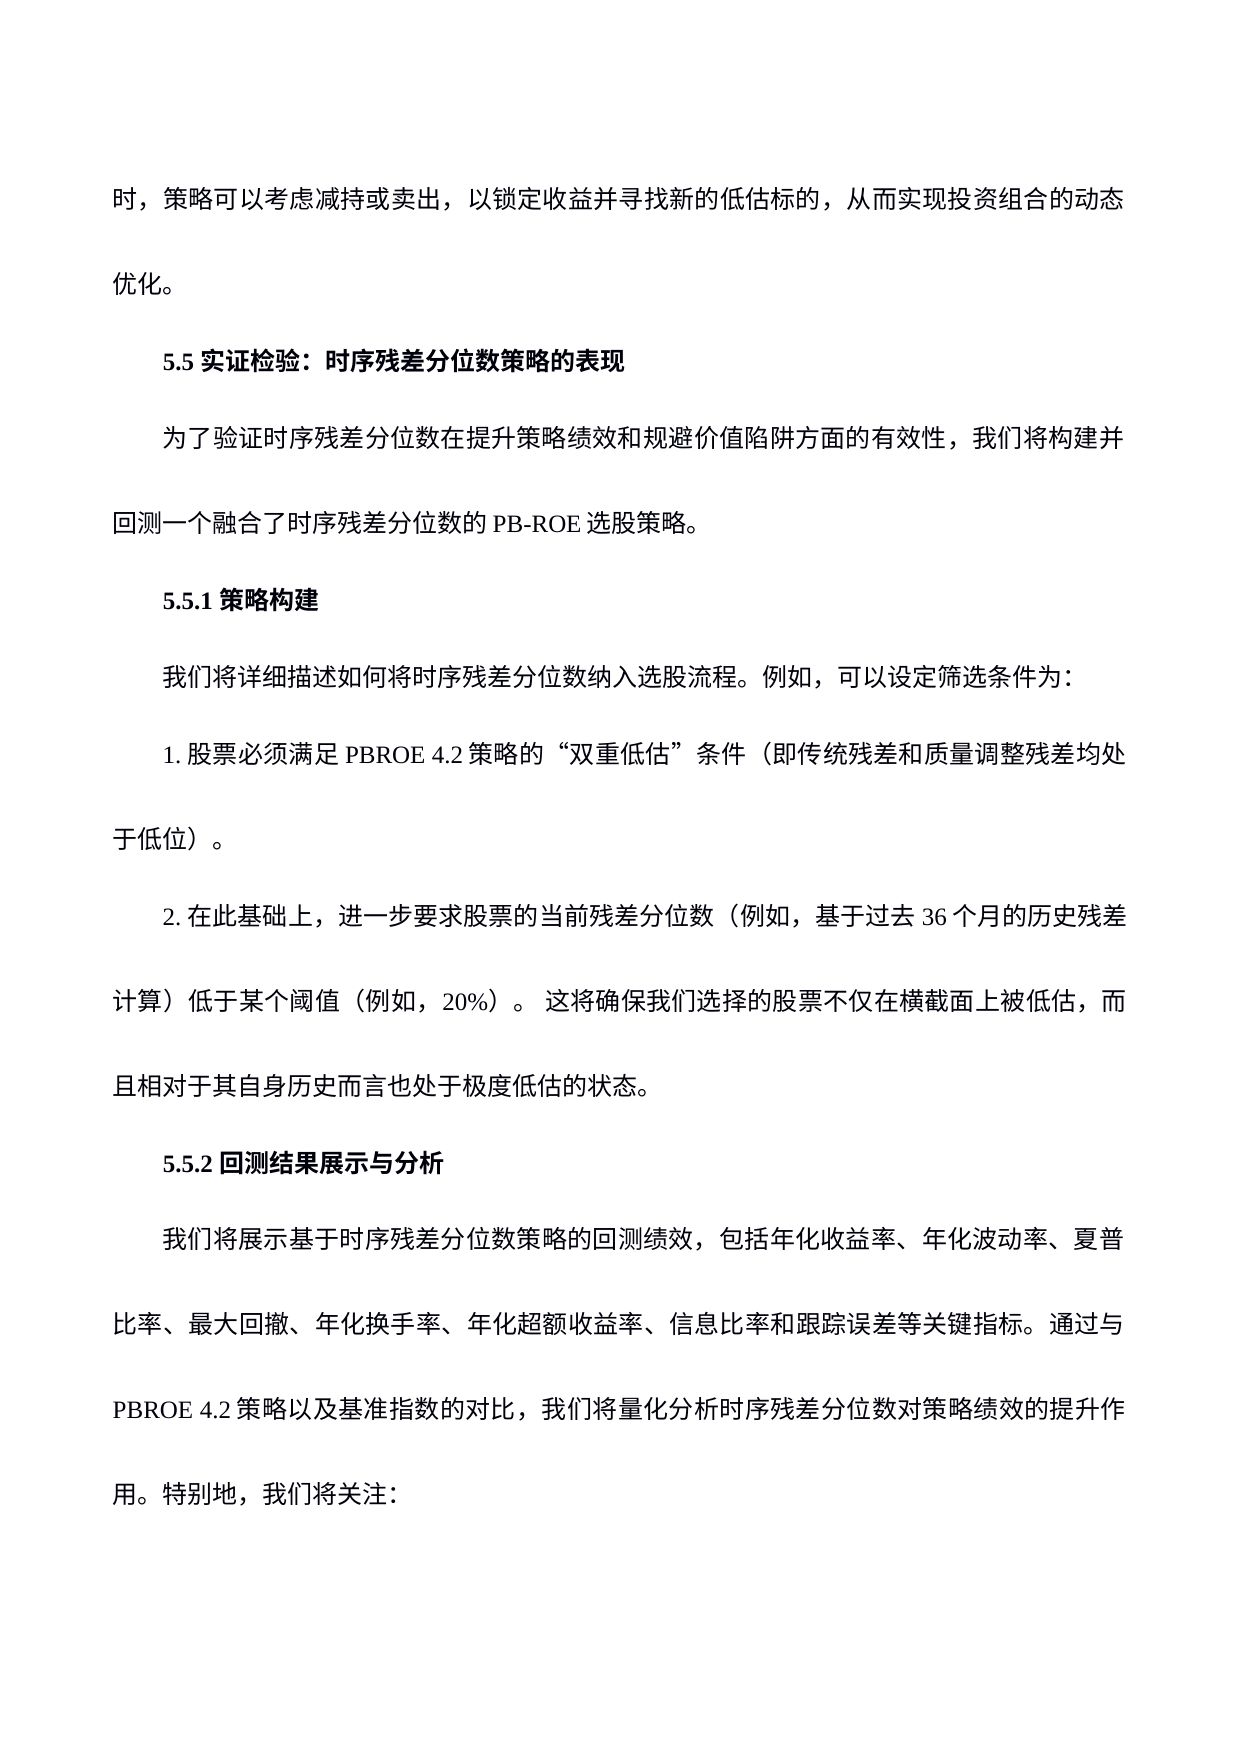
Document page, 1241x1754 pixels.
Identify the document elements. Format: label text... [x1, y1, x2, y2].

list 股票必须满足PBROE 4.2策略的“双重低估”条件（即传统残差和质量调整残差均处于低位）。 [112, 718, 1128, 871]
text 我们将展示基于时序残差分位数策略的回测绩效，包括年化收益率、年化波动率、夏普比率、最大回撤、年化换手率、年化超额收益率、信息比率和跟踪误差等关键指标。通过与PBROE 4.2策略以及基准指数的对比，我们将量化分析时序残差分位数对策略绩效的提升作用。特别地，我们将关注： [112, 1204, 1128, 1527]
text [112, 164, 1128, 317]
text 我们将详细描述如何将时序残差分位数纳入选股流程。例如，可以设定筛选条件为： [112, 642, 1128, 709]
text 5.5 实证检验：时序残差分位数策略的表现 [112, 326, 1128, 394]
text 为了验证时序残差分位数在提升策略绩效和规避价值陷阱方面的有效性，我们将构建并回测一个融合了时序残差分位数的PB-ROE选股策略。 [112, 403, 1128, 556]
list 在此基础上，进一步要求股票的当前残差分位数（例如，基于过去36个月的历史残差计算）低于某个阈值（例如，20%）。 这将确保我们选择的股票不仅在横截面上被低估，而且相对于其自身历史而言也处于极度低估的状态。 [112, 880, 1128, 1118]
text 5.5.1 策略构建 [112, 564, 1128, 632]
text 5.5.2 回测结果展示与分析 [112, 1127, 1128, 1195]
